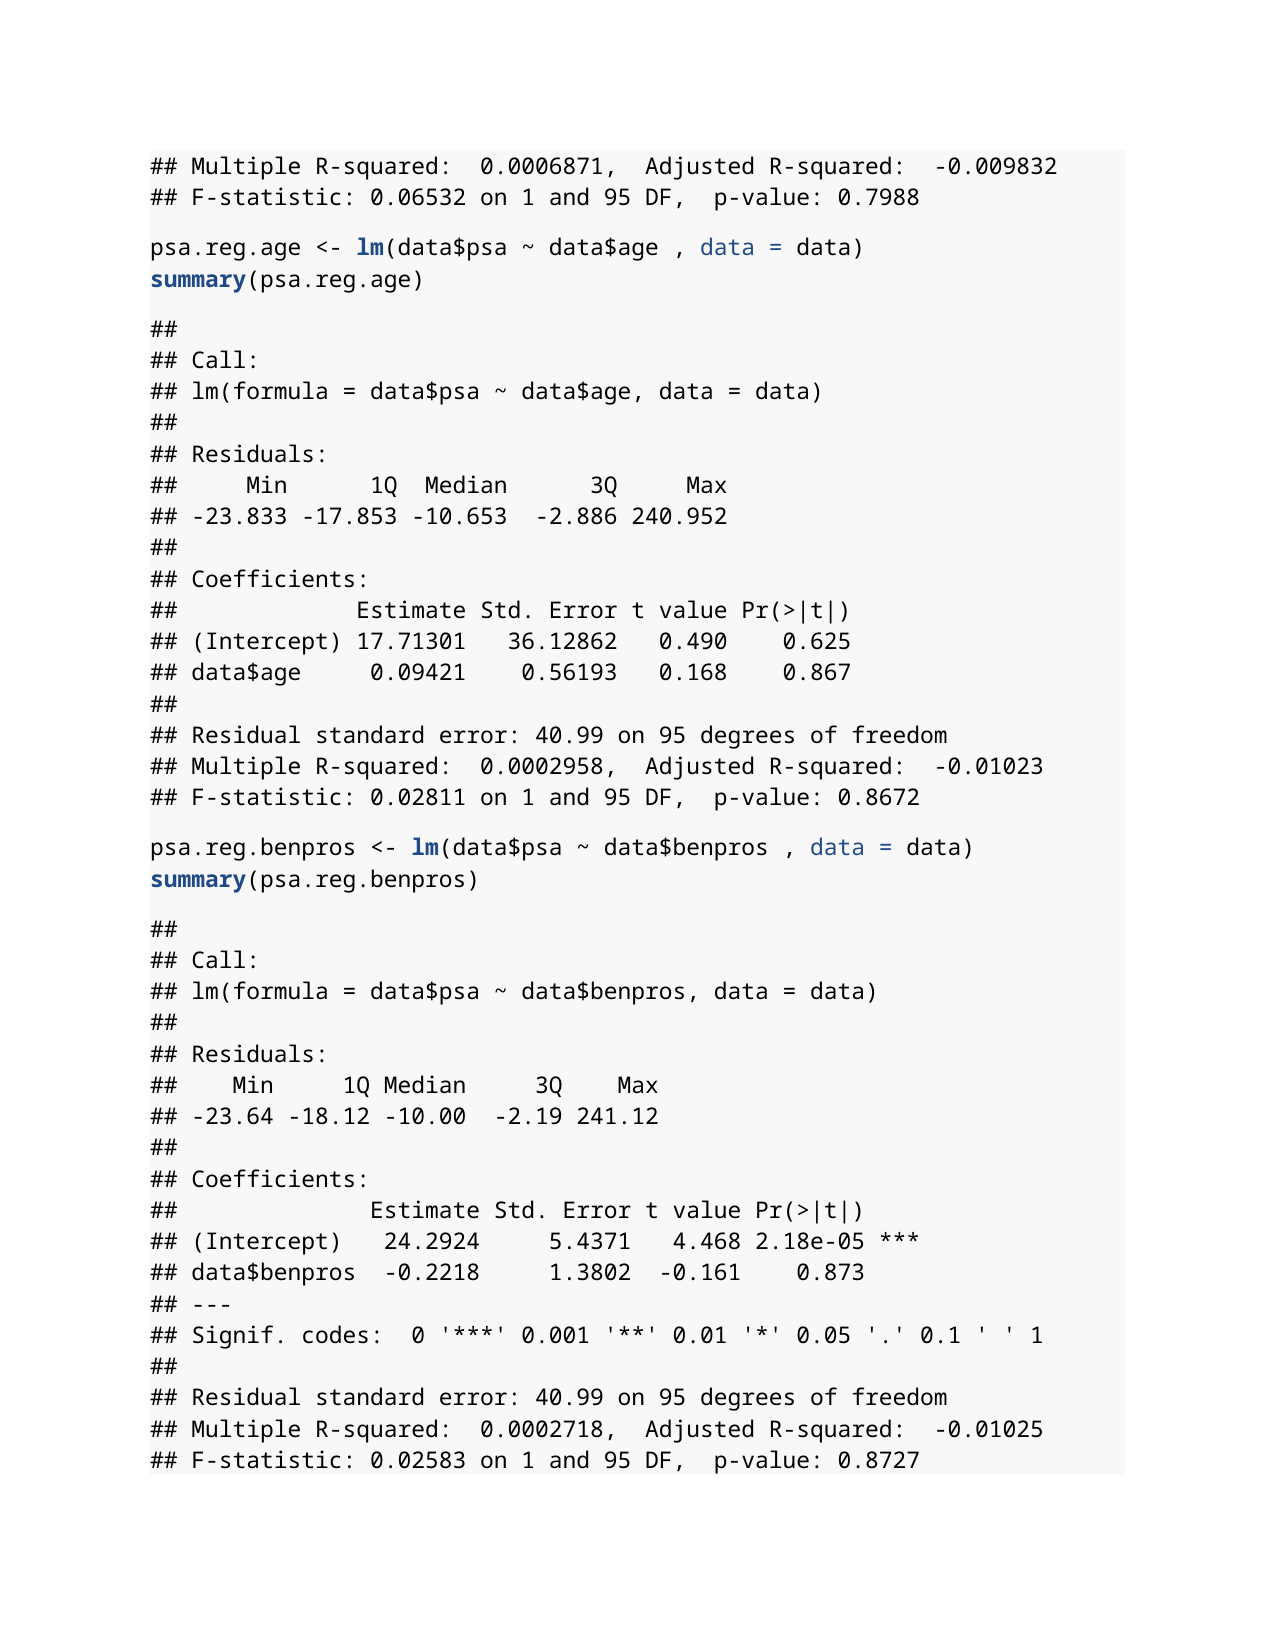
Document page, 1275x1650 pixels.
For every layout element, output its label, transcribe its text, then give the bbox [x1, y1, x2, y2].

text ## ## Call: ## lm(formula = data$psa ~ data$benpros, data = data) ## ## Residuals: ## Min 1Q Median 3Q Max ## -23.64 -18.12 -10.00 -2.19 241.12 ## ## Coefficients: ## Estimate Std. Error t value Pr(>|t|) ## (Intercept) 24.2924 5.4371 4.468 2.18e-05 *** ## data$benpros -0.2218 1.3802 -0.161 0.873 ## --- ## Signif. codes: 0 '***' 0.001 '**' 0.01 '*' 0.05 '.' 0.1 ' ' 1 ## ## Residual standard error: 40.99 on 95 degrees of freedom ## Multiple R-squared: 0.0002718, Adjusted R-squared: -0.01025 ## F-statistic: 0.02583 on 1 and 95 DF, p-value: 0.8727 [150, 912, 1125, 1475]
text psa.reg.benpros <- lm(data$psa ~ data$benpros , data = data) summary(psa.reg.benpros) [150, 831, 1125, 894]
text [150, 150, 1125, 212]
text psa.reg.age <- lm(data$psa ~ data$age , data = data) summary(psa.reg.age) [150, 231, 1125, 294]
text ## ## Call: ## lm(formula = data$psa ~ data$age, data = data) ## ## Residuals: ## Min 1Q Median 3Q Max ## -23.833 -17.853 -10.653 -2.886 240.952 ## ## Coefficients: ## Estimate Std. Error t value Pr(>|t|) ## (Intercept) 17.71301 36.12862 0.490 0.625 ## data$age 0.09421 0.56193 0.168 0.867 ## ## Residual standard error: 40.99 on 95 degrees of freedom ## Multiple R-squared: 0.0002958, Adjusted R-squared: -0.01023 ## F-statistic: 0.02811 on 1 and 95 DF, p-value: 0.8672 [150, 312, 1125, 812]
